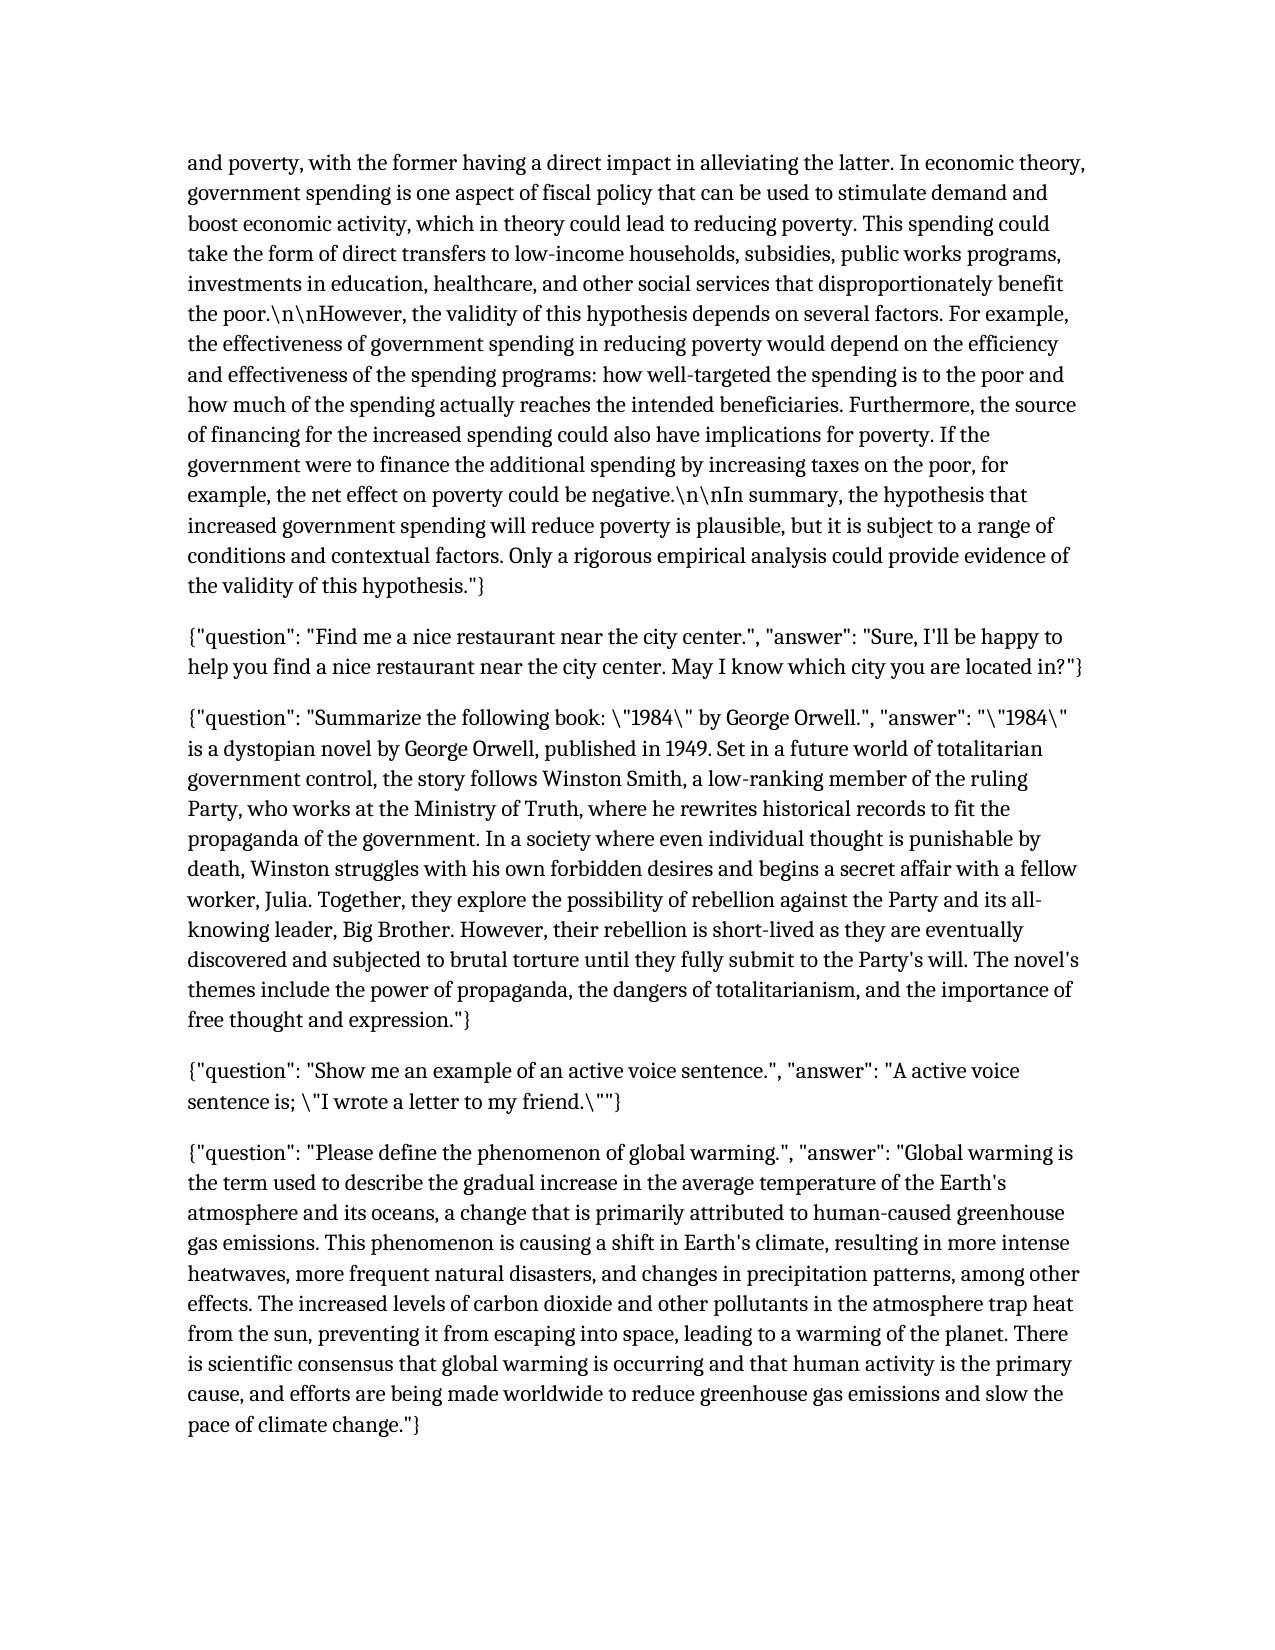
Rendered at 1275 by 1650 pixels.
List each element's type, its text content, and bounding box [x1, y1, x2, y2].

text {"question": "Find me a nice restaurant near the city center.", "answer": "Sure, I'll be happy to help you find a nice restaurant near the city center. May I know which city you are located in?"} [187, 624, 1087, 681]
text {"question": "Show me an example of an active voice sentence.", "answer": "A active voice sentence is; \"I wrote a letter to my friend.\""} [187, 1058, 1087, 1115]
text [187, 150, 1087, 599]
text {"question": "Summarize the following book: \"1984\" by George Orwell.", "answer": "\"1984\" is a dystopian novel by George Orwell, published in 1949. Set in a future world of totalitarian government control, the story follows Winston Smith, a low-ranking member of the ruling Party, who works at the Ministry of Truth, where he rewrites historical records to fit the propaganda of the government. In a society where even individual thought is punishable by death, Winston struggles with his own forbidden desires and begins a secret affair with a fellow worker, Julia. Together, they explore the possibility of rebellion against the Party and its all-knowing leader, Big Brother. However, their rebellion is short-lived as they are eventually discovered and subjected to brutal torture until they fully submit to the Party's will. The novel's themes include the power of propaganda, the dangers of totalitarianism, and the importance of free thought and expression."} [187, 705, 1087, 1034]
text {"question": "Please define the phenomenon of global warming.", "answer": "Global warming is the term used to describe the gradual increase in the average temperature of the Earth's atmosphere and its oceans, a change that is primarily attributed to human-caused greenhouse gas emissions. This phenomenon is causing a shift in Earth's climate, resulting in more intense heatwaves, more frequent natural disasters, and changes in precipitation patterns, among other effects. The increased levels of carbon dioxide and other pollutants in the atmosphere trap heat from the sun, preventing it from escaping into space, leading to a warming of the planet. There is scientific consensus that global warming is occurring and that human activity is the primary cause, and efforts are being made worldwide to reduce greenhouse gas emissions and slow the pace of climate change."} [187, 1139, 1087, 1438]
